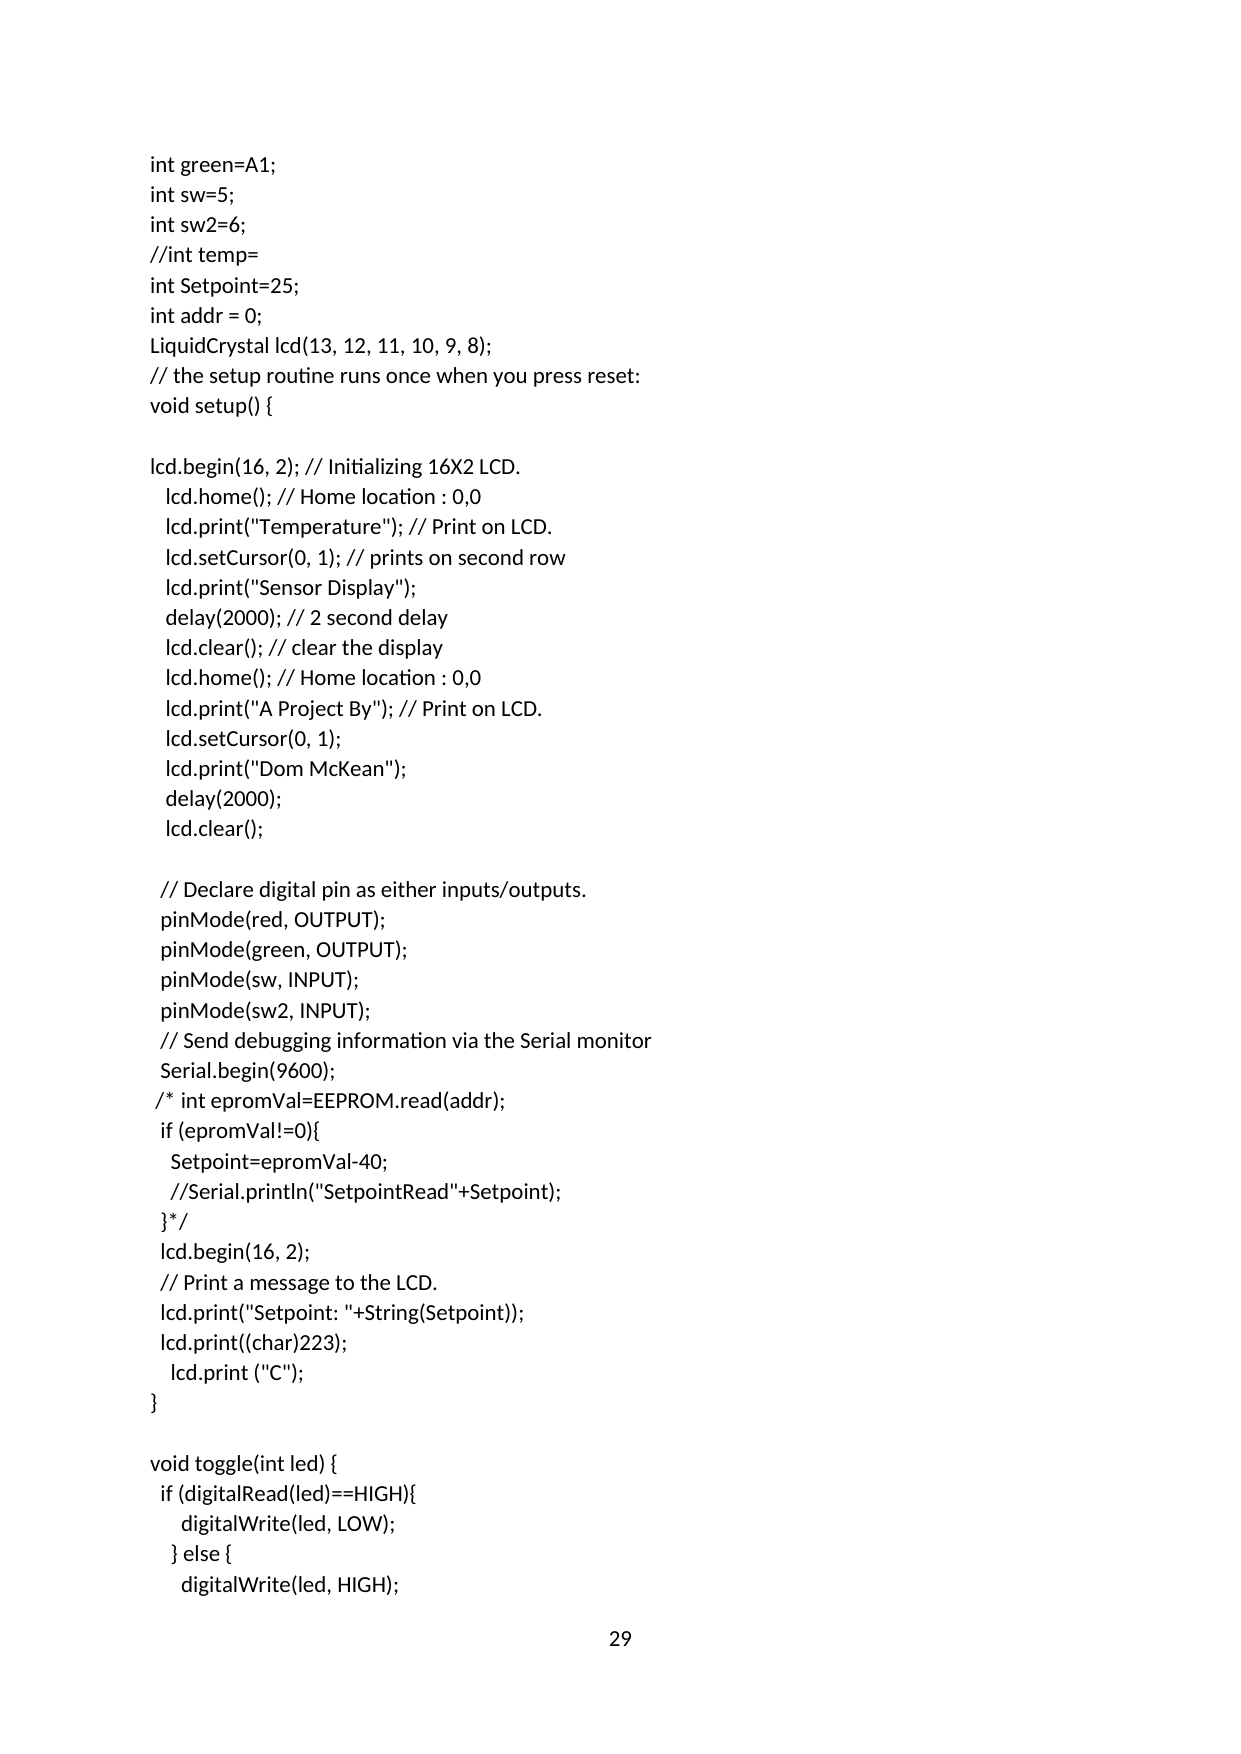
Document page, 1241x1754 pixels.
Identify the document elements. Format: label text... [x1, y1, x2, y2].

text // the setup routine runs once when you press reset: [150, 361, 1231, 389]
text lcd.home(); // Home location : 0,0 [150, 663, 1231, 692]
text int Setpoint=25; [150, 271, 1231, 299]
text } [150, 1388, 1231, 1417]
text //Serial.println("SetpointRead"+Setpoint); [150, 1177, 1231, 1205]
text void toggle(int led) { [150, 1449, 1231, 1477]
text digitalWrite(led, LOW); [150, 1509, 1231, 1537]
text lcd.begin(16, 2); [150, 1237, 1231, 1266]
text pinMode(green, OUTPUT); [150, 935, 1231, 963]
text // Declare digital pin as either inputs/outputs. [150, 875, 1231, 903]
text //int temp= [150, 241, 1231, 269]
text Serial.begin(9600); [150, 1056, 1231, 1084]
text digitalWrite(led, HIGH); [150, 1570, 1231, 1598]
text } else { [150, 1539, 1231, 1568]
text int sw2=6; [150, 210, 1231, 238]
text lcd.print("Dom McKean"); [150, 754, 1231, 782]
text lcd.clear(); [150, 814, 1231, 843]
text // Send debugging information via the Serial monitor [150, 1026, 1231, 1054]
text lcd.print("Sensor Display"); [150, 573, 1231, 601]
text int addr = 0; [150, 301, 1231, 329]
text lcd.print((char)223); [150, 1328, 1231, 1356]
text /* int epromVal=EEPROM.read(addr); [150, 1086, 1231, 1114]
text }*/ [150, 1207, 1231, 1235]
text LiquidCrystal lcd(13, 12, 11, 10, 9, 8); [150, 331, 1231, 359]
text void setup() { [150, 392, 1231, 420]
text lcd.print ("C"); [150, 1358, 1231, 1386]
text lcd.clear(); // clear the display [150, 633, 1231, 661]
text lcd.home(); // Home location : 0,0 [150, 482, 1231, 510]
text if (epromVal!=0){ [150, 1117, 1231, 1145]
text int green=A1; [150, 150, 1231, 178]
text // Print a message to the LCD. [150, 1268, 1231, 1296]
text pinMode(red, OUTPUT); [150, 905, 1231, 933]
text delay(2000); [150, 784, 1231, 812]
text lcd.begin(16, 2); // Initializing 16X2 LCD. [150, 452, 1231, 480]
text pinMode(sw2, INPUT); [150, 996, 1231, 1024]
text Setpoint=epromVal-40; [150, 1147, 1231, 1175]
text lcd.setCursor(0, 1); [150, 724, 1231, 752]
text delay(2000); // 2 second delay [150, 603, 1231, 631]
text if (digitalRead(led)==HIGH){ [150, 1479, 1231, 1507]
text int sw=5; [150, 180, 1231, 208]
text lcd.print("Temperature"); // Print on LCD. [150, 512, 1231, 541]
text pinMode(sw, INPUT); [150, 966, 1231, 994]
text lcd.print("Setpoint: "+String(Setpoint)); [150, 1298, 1231, 1326]
text lcd.print("A Project By"); // Print on LCD. [150, 694, 1231, 722]
text lcd.setCursor(0, 1); // prints on second row [150, 543, 1231, 571]
